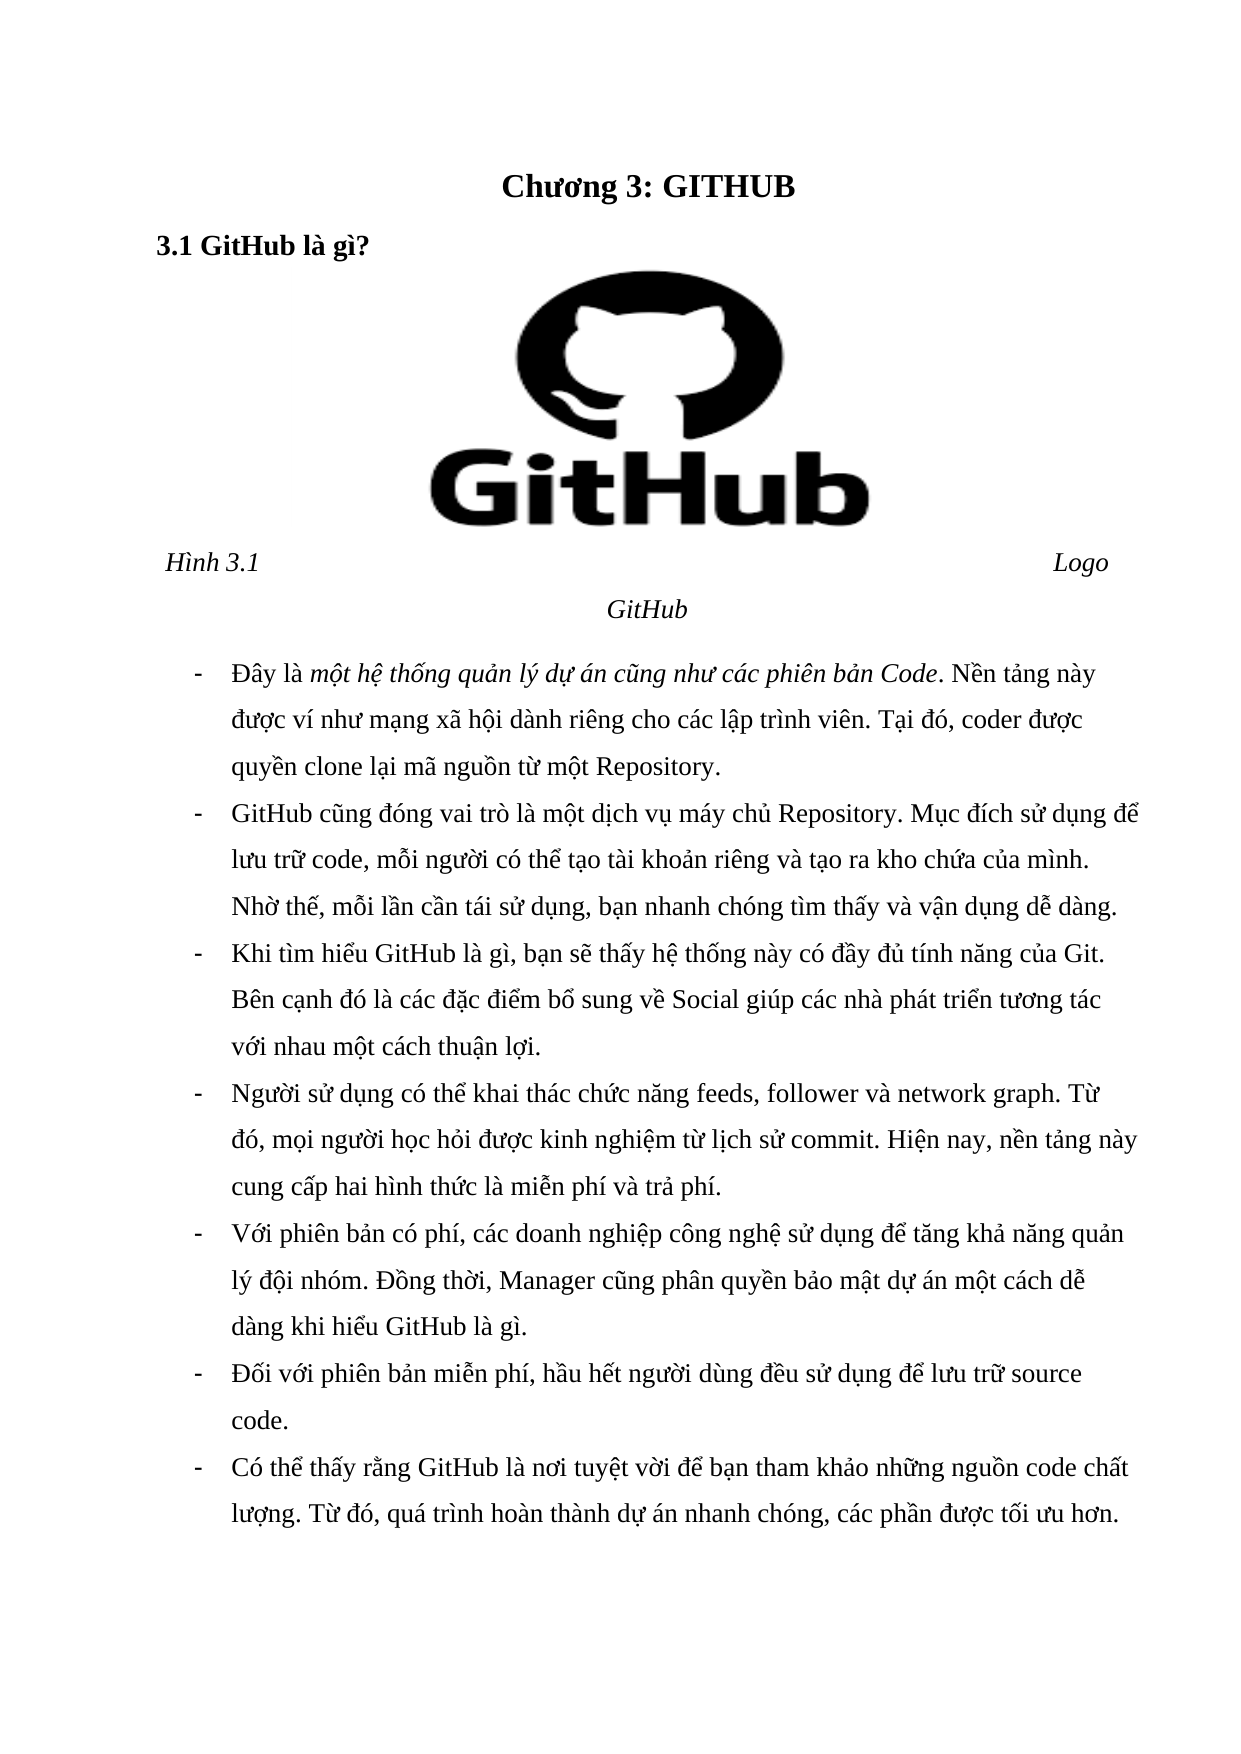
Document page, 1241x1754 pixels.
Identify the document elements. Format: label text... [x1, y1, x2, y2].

list GitHub cũng đóng vai trò là một dịch vụ máy chủ Repository. Mục đích sử dụng để lưu trữ code, mỗi người có thể tạo tài khoản riêng và tạo ra kho chứa của mình. Nhờ thế, mỗi lần cần tái sử dụng, bạn nhanh chóng tìm thấy và vận dụng dễ dàng. [194, 797, 1140, 921]
list Với phiên bản có phí, các doanh nghiệp công nghệ sử dụng để tăng khả năng quản lý đội nhóm. Đồng thời, Manager cũng phân quyền bảo mật dự án một cách dễ dàng khi hiểu GitHub là gì. [194, 1217, 1140, 1342]
list Có thể thấy rằng GitHub là nơi tuyệt vời để bạn tham khảo những nguồn code chất lượng. Từ đó, quá trình hoàn thành dự án nhanh chóng, các phần được tối ưu hơn. [194, 1451, 1140, 1528]
list Khi tìm hiểu GitHub là gì, bạn sẽ thấy hệ thống này có đầy đủ tính năng của Git. Bên cạnh đó là các đặc điểm bổ sung về Social giúp các nhà phát triển tương tác với nhau một cách thuận lợi. [194, 937, 1140, 1061]
list Đây là một hệ thống quản lý dự án cũng như các phiên bản Code. Nền tảng này được ví như mạng xã hội dành riêng cho các lập trình viên. Tại đó, coder được quyền clone lại mã nguồn từ một Repository. [194, 657, 1140, 781]
list Đối với phiên bản miễn phí, hầu hết người dùng đều sử dụng để lưu trữ source code. [194, 1357, 1140, 1435]
subtitle Chương 3: GITHUB [156, 167, 1140, 205]
text Hình 3.1 Logo GitHub [156, 547, 1140, 624]
list Người sử dụng có thể khai thác chức năng feeds, follower và network graph. Từ đó, mọi người học hỏi được kinh nghiệm từ lịch sử commit. Hiện nay, nền tảng này cung cấp hai hình thức là miễn phí và trả phí. [194, 1077, 1140, 1201]
picture [290, 267, 1006, 527]
subtitle 3.1 GitHub là gì? [156, 228, 1140, 262]
